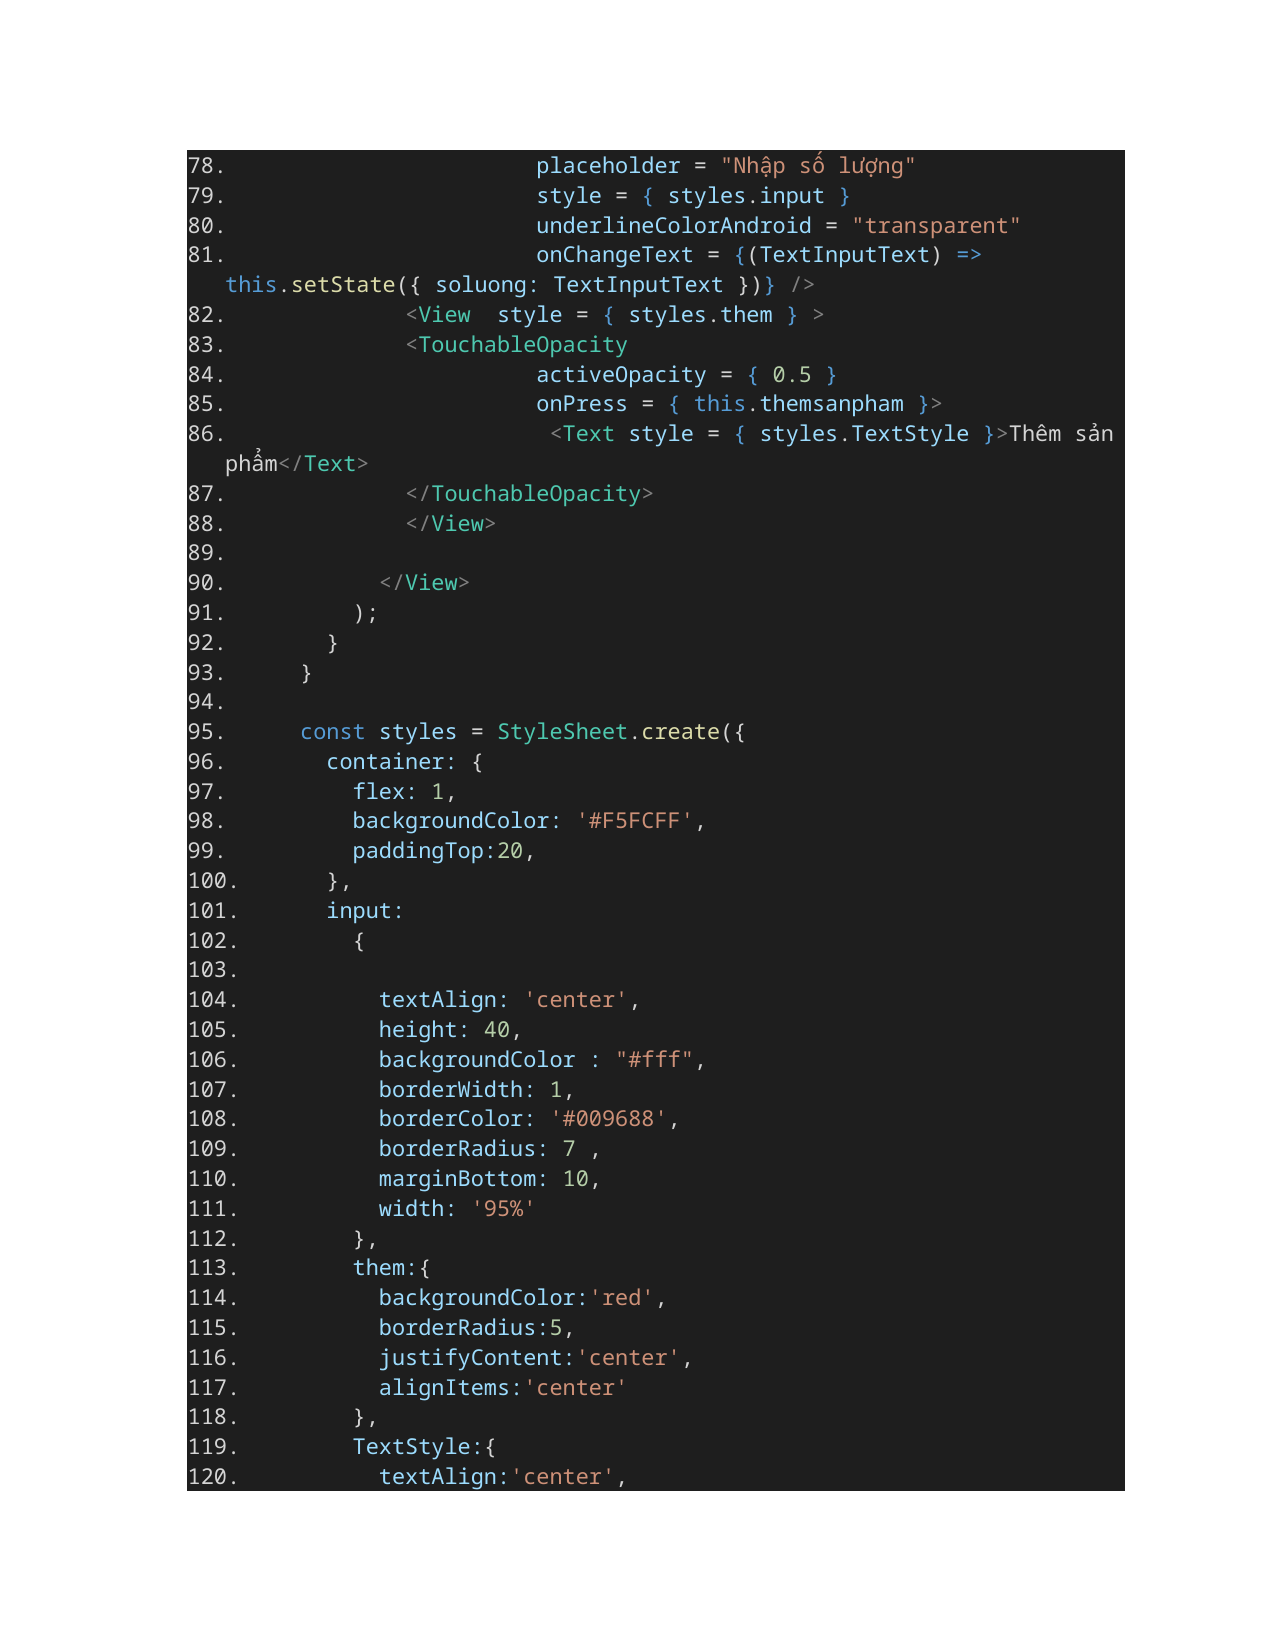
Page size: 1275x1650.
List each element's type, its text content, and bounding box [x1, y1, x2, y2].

list </TouchableOpacity> [187, 478, 1125, 507]
list } [187, 627, 1125, 656]
list } [187, 656, 1125, 686]
list }, [187, 1222, 1125, 1252]
list onChangeText = {(TextInputText) => this.setState({ soluong: TextInputText })} /> [187, 239, 1125, 299]
list style = { styles.input } [187, 180, 1125, 209]
list textAlign: 'center', [187, 984, 1125, 1014]
list <View style = { styles.them } > [187, 299, 1125, 329]
list marginBottom: 10, [187, 1163, 1125, 1193]
list <TouchableOpacity [187, 329, 1125, 358]
list borderRadius: 7 , [187, 1133, 1125, 1163]
list justifyContent:'center', [187, 1342, 1125, 1371]
list borderRadius:5, [187, 1312, 1125, 1342]
list { [187, 924, 1125, 954]
list alignItems:'center' [187, 1371, 1125, 1401]
list paddingTop:20, [187, 835, 1125, 865]
list width: '95%' [187, 1193, 1125, 1222]
list </View> [187, 567, 1125, 597]
list activeOpacity = { 0.5 } [187, 358, 1125, 388]
list input: [187, 895, 1125, 924]
list textAlign:'center', [187, 1461, 1125, 1491]
list backgroundColor: '#F5FCFF', [187, 805, 1125, 835]
list }, [187, 1401, 1125, 1431]
list underlineColorAndroid = "transparent" [187, 209, 1125, 239]
list </View> [187, 507, 1125, 537]
list borderColor: '#009688', [187, 1103, 1125, 1133]
list container: { [187, 746, 1125, 776]
list height: 40, [187, 1014, 1125, 1044]
list flex: 1, [187, 776, 1125, 805]
list const styles = StyleSheet.create({ [187, 716, 1125, 746]
list ); [187, 597, 1125, 627]
list borderWidth: 1, [187, 1073, 1125, 1103]
list placeholder = "Nhập số lượng" [187, 150, 1125, 180]
list }, [187, 865, 1125, 895]
list backgroundColor:'red', [187, 1282, 1125, 1312]
list <Text style = { styles.TextStyle }>Thêm sản phẩm</Text> [187, 418, 1125, 478]
list backgroundColor : "#fff", [187, 1044, 1125, 1073]
list onPress = { this.themsanpham }> [187, 388, 1125, 418]
list them:{ [187, 1252, 1125, 1282]
list TextStyle:{ [187, 1431, 1125, 1461]
